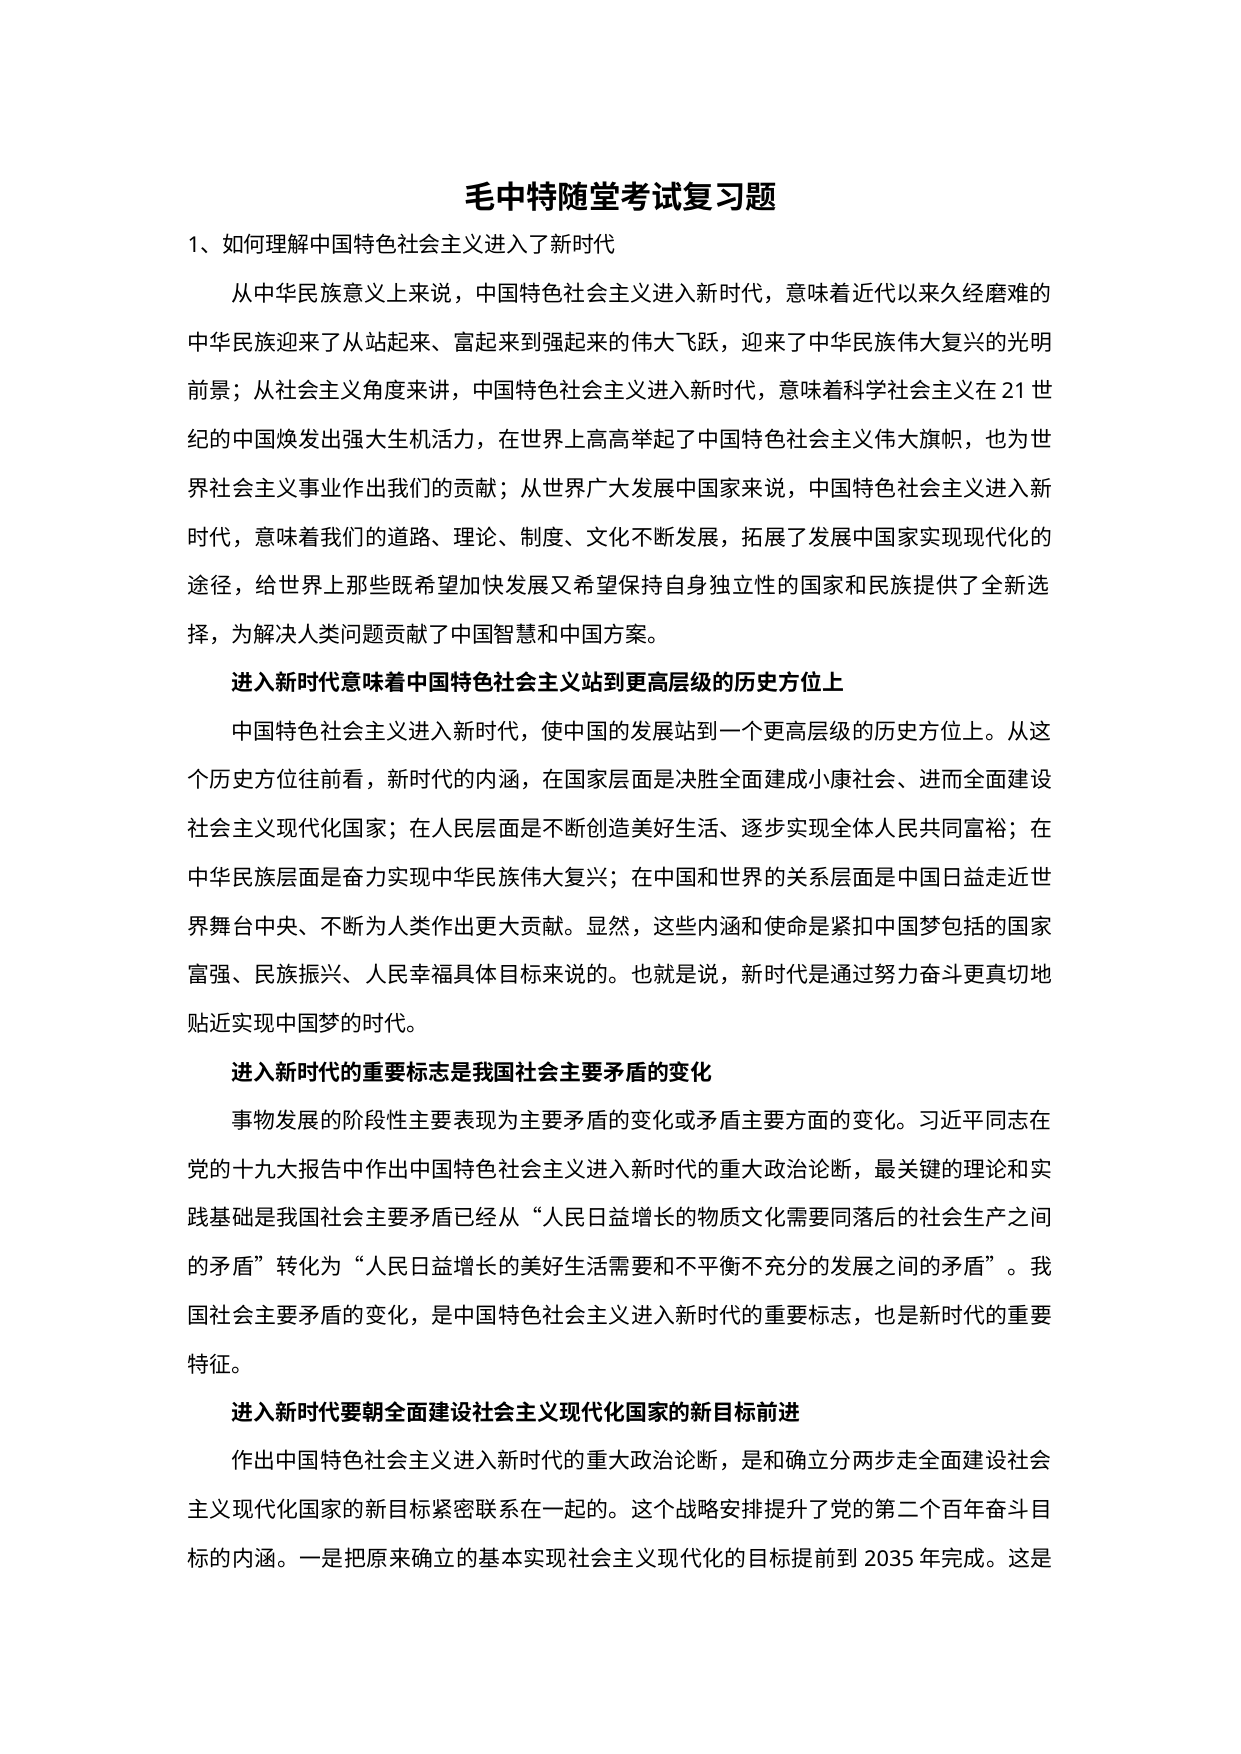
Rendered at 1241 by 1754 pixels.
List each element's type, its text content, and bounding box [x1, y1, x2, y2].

list 进入新时代要朝全面建设社会主义现代化国家的新目标前进 [187, 1394, 1053, 1427]
list 从中华民族意义上来说，中国特色社会主义进入新时代，意味着近代以来久经磨难的中华民族迎来了从站起来、富起来到强起来的伟大飞跃，迎来了中华民族伟大复兴的光明前景；从社会主义角度来讲，中国特色社会主义进入新时代，意味着科学社会主义在21世纪的中国焕发出强大生机活力，在世界上高高举起了中国特色社会主义伟大旗帜，也为世界社会主义事业作出我们的贡献；从世界广大发展中国家来说，中国特色社会主义进入新时代，意味着我们的道路、理论、制度、文化不断发展，拓展了发展中国家实现现代化的途径，给世界上那些既希望加快发展又希望保持自身独立性的国家和民族提供了全新选择，为解决人类问题贡献了中国智慧和中国方案。 [187, 275, 1053, 649]
list 事物发展的阶段性主要表现为主要矛盾的变化或矛盾主要方面的变化。习近平同志在党的十九大报告中作出中国特色社会主义进入新时代的重大政治论断，最关键的理论和实践基础是我国社会主要矛盾已经从“人民日益增长的物质文化需要同落后的社会生产之间的矛盾”转化为“人民日益增长的美好生活需要和不平衡不充分的发展之间的矛盾”。我国社会主要矛盾的变化，是中国特色社会主义进入新时代的重要标志，也是新时代的重要特征。 [187, 1102, 1053, 1379]
list 进入新时代的重要标志是我国社会主要矛盾的变化 [187, 1054, 1053, 1087]
text 毛中特随堂考试复习题 [187, 162, 1053, 227]
list 如何理解中国特色社会主义进入了新时代 [187, 227, 1053, 259]
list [187, 1443, 1053, 1573]
list 中国特色社会主义进入新时代，使中国的发展站到一个更高层级的历史方位上。从这个历史方位往前看，新时代的内涵，在国家层面是决胜全面建成小康社会、进而全面建设社会主义现代化国家；在人民层面是不断创造美好生活、逐步实现全体人民共同富裕；在中华民族层面是奋力实现中华民族伟大复兴；在中国和世界的关系层面是中国日益走近世界舞台中央、不断为人类作出更大贡献。显然，这些内涵和使命是紧扣中国梦包括的国家富强、民族振兴、人民幸福具体目标来说的。也就是说，新时代是通过努力奋斗更真切地贴近实现中国梦的时代。 [187, 713, 1053, 1038]
list 进入新时代意味着中国特色社会主义站到更高层级的历史方位上 [187, 665, 1053, 697]
